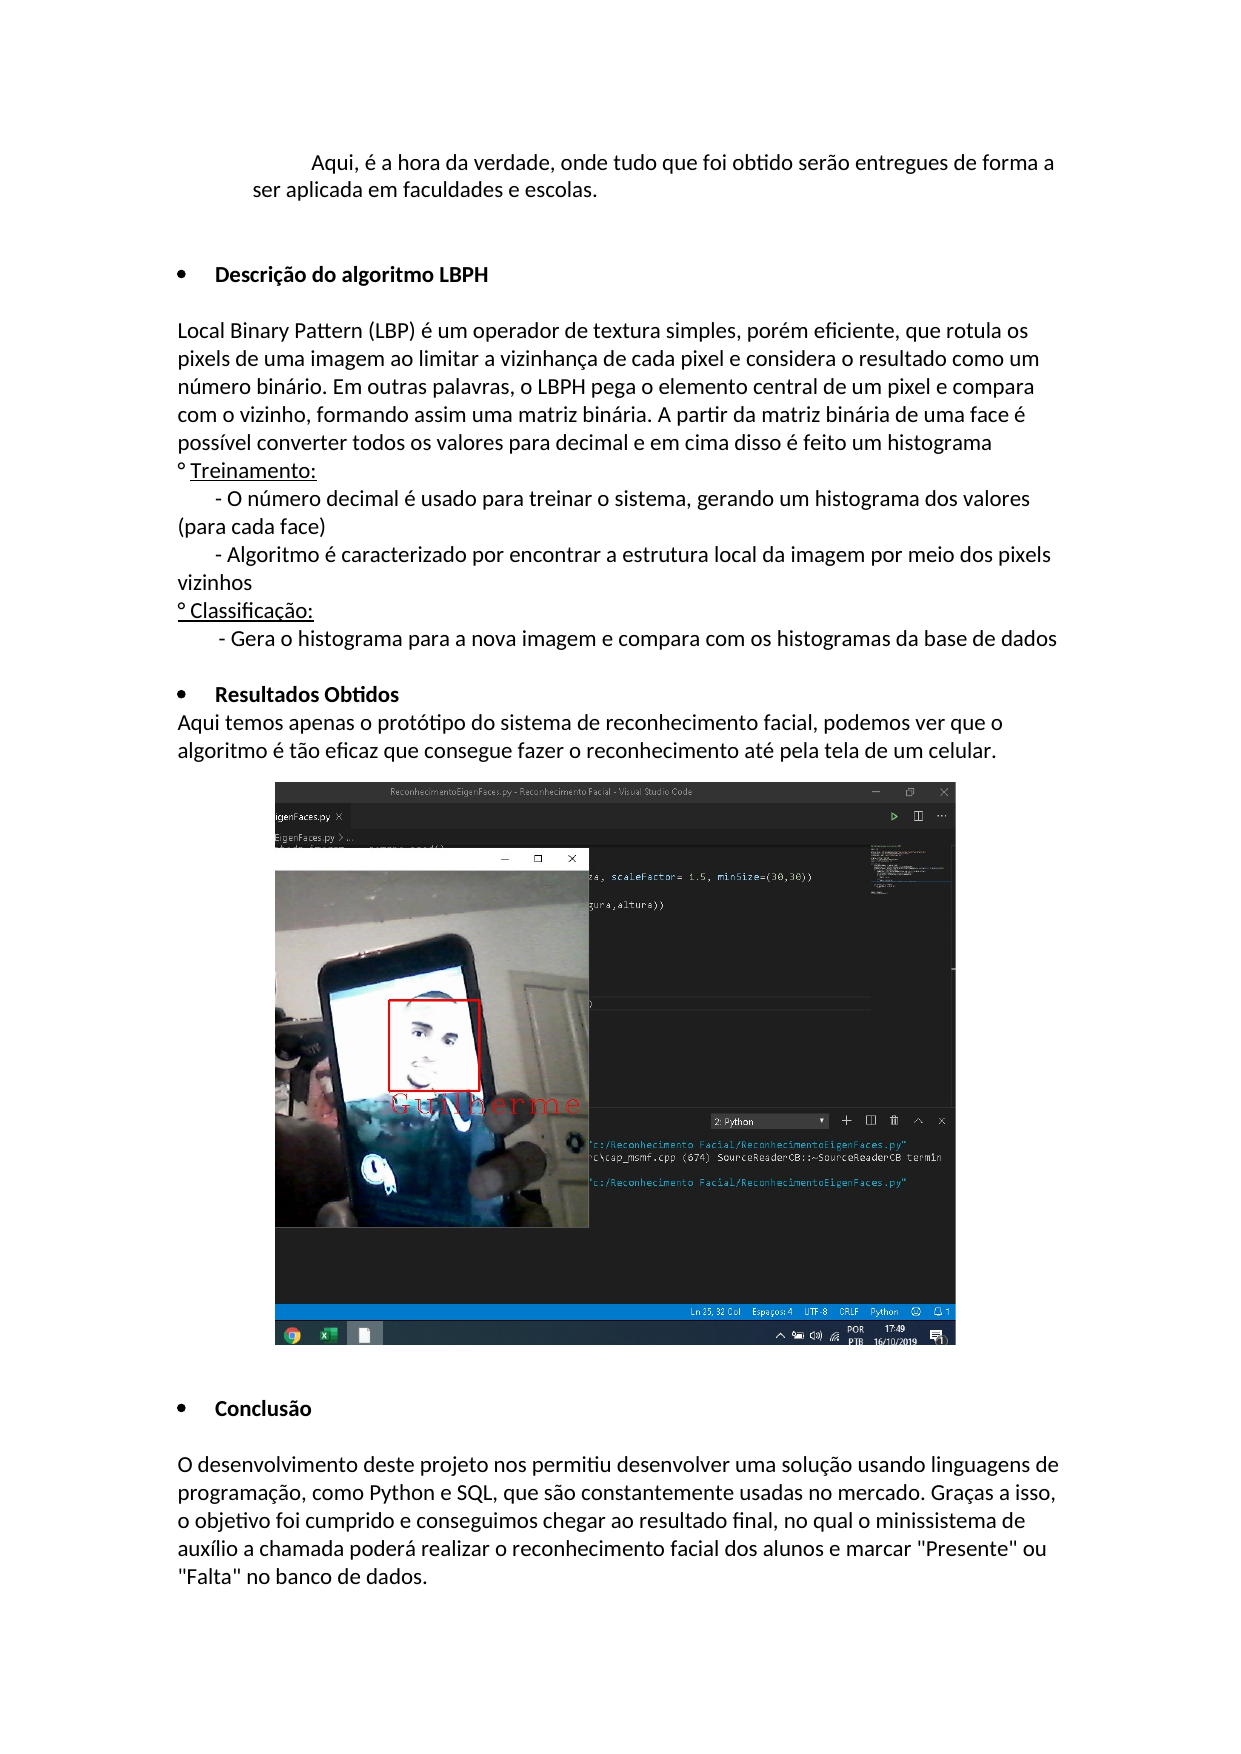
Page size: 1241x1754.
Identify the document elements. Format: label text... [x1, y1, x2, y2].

text O desenvolvimento deste projeto nos permitiu desenvolver uma solução usando linguagens de programação, como Python e SQL, que são constantemente usadas no mercado. Graças a isso, o objetivo foi cumprido e conseguimos chegar ao resultado final, no qual o minissistema de auxílio a chamada poderá realizar o reconhecimento facial dos alunos e marcar "Presente" ou "Falta" no banco de dados. [177, 1450, 1063, 1590]
text Aqui temos apenas o protótipo do sistema de reconhecimento facial, podemos ver que o algoritmo é tão eficaz que consegue fazer o reconhecimento até pela tela de um celular. [177, 708, 1063, 764]
text Aqui, é a hora da verdade, onde tudo que foi obtido serão entregues de forma a ser aplicada em faculdades e escolas. [252, 148, 1063, 204]
list Resultados Obtidos [177, 680, 1063, 708]
picture [275, 782, 956, 1344]
text - Gera o histograma para a nova imagem e compara com os histogramas da base de dados [177, 624, 1063, 652]
text - Algoritmo é caracterizado por encontrar a estrutura local da imagem por meio dos pixels vizinhos [177, 540, 1063, 596]
text ° Classificação: [177, 596, 1063, 624]
text - O número decimal é usado para treinar o sistema, gerando um histograma dos valores (para cada face) [177, 484, 1063, 540]
text ° Treinamento: [177, 456, 1063, 484]
text Local Binary Pattern (LBP) é um operador de textura simples, porém eficiente, que rotula os pixels de uma imagem ao limitar a vizinhança de cada pixel e considera o resultado como um número binário. Em outras palavras, o LBPH pega o elemento central de um pixel e compara com o vizinho, formando assim uma matriz binária. A partir da matriz binária de uma face é possível converter todos os valores para decimal e em cima disso é feito um histograma [177, 316, 1063, 456]
list Descrição do algoritmo LBPH [177, 260, 1063, 288]
list Conclusão [177, 1394, 1063, 1422]
